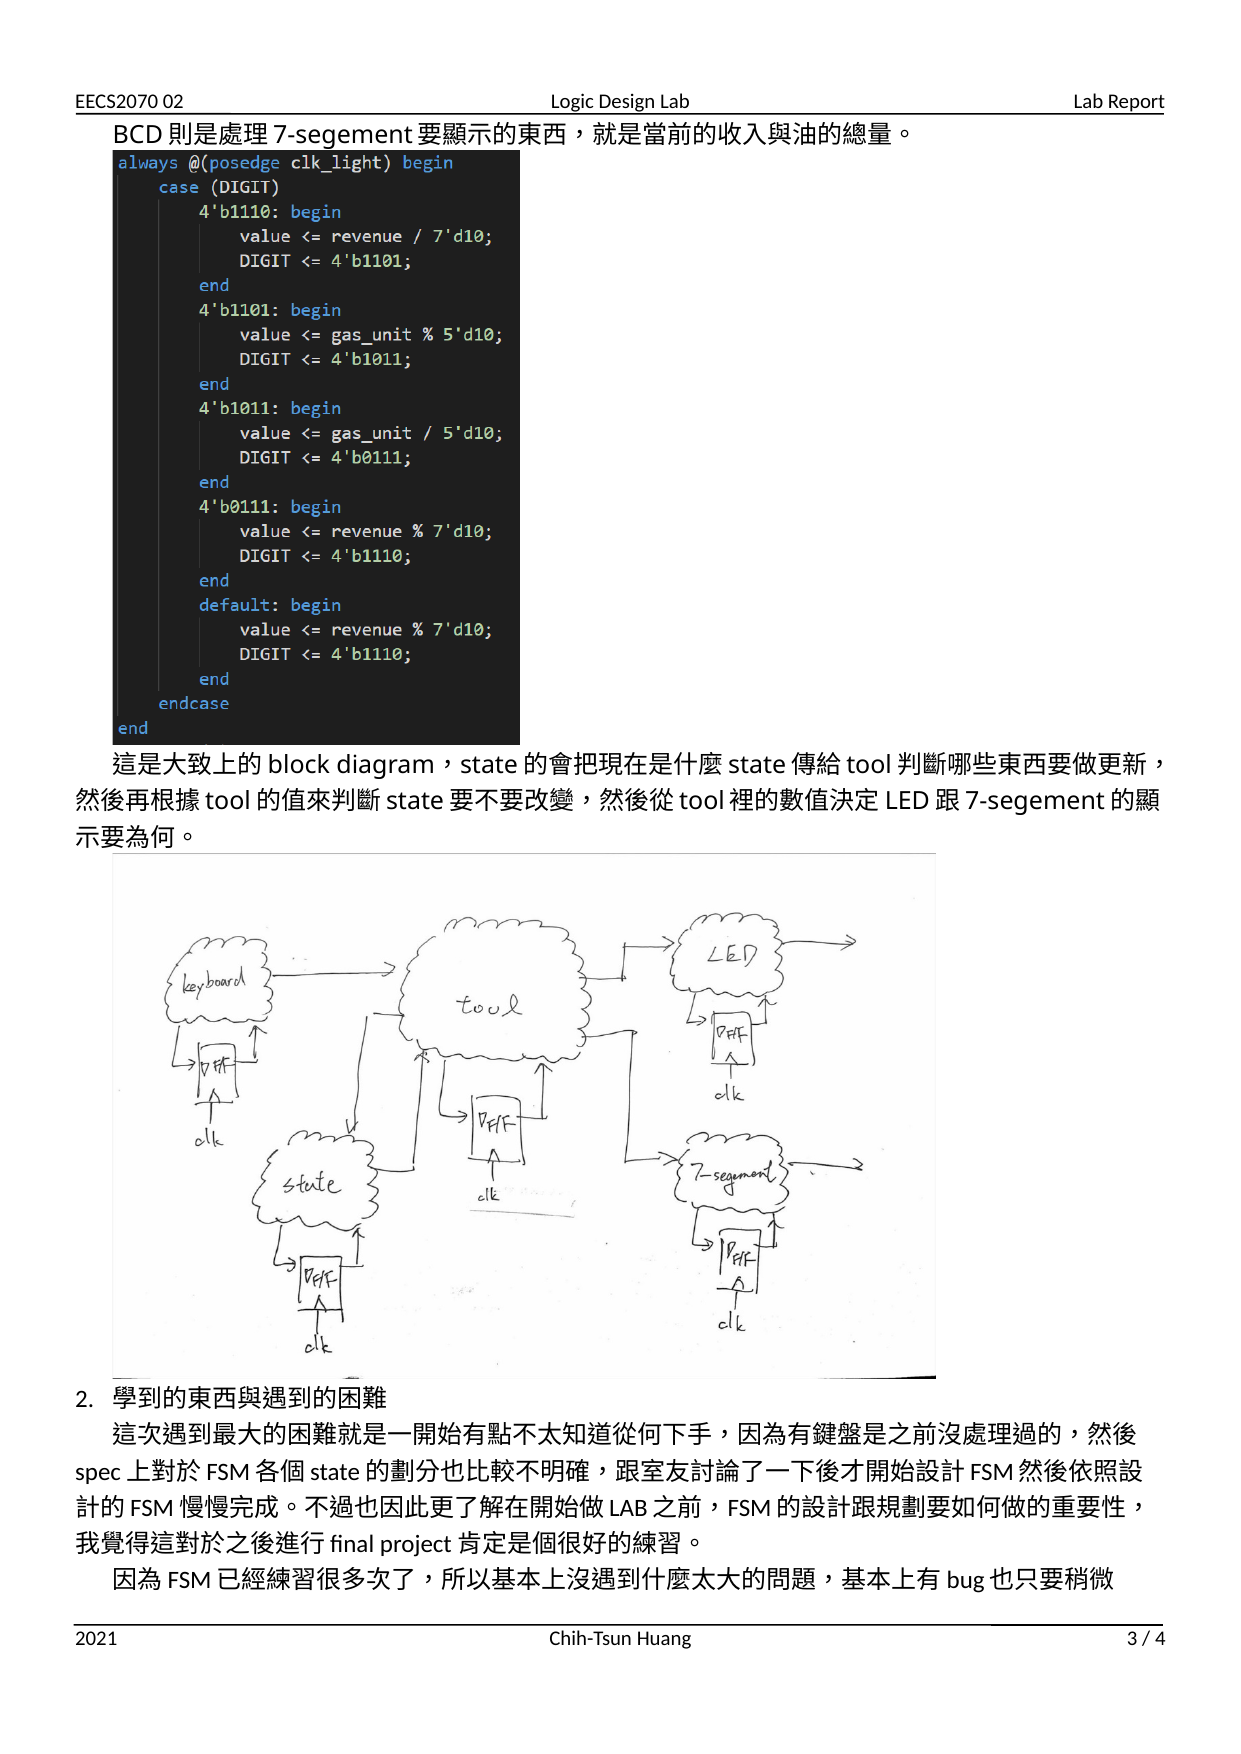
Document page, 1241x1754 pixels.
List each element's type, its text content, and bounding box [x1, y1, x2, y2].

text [75, 1560, 1165, 1596]
text BCD則是處理7-segement要顯示的東西，就是當前的收入與油的總量。 [75, 114, 1165, 150]
picture [112, 150, 520, 745]
text 這次遇到最大的困難就是一開始有點不太知道從何下手，因為有鍵盤是之前沒處理過的，然後spec上對於FSM各個state的劃分也比較不明確，跟室友討論了一下後才開始設計FSM然後依照設計的FSM慢慢完成。不過也因此更了解在開始做LAB之前，FSM的設計跟規劃要如何做的重要性，我覺得這對於之後進行final project肯定是個很好的練習。 [75, 1415, 1165, 1560]
picture [112, 853, 936, 1379]
list 學到的東西與遇到的困難 [75, 1378, 1165, 1415]
text 這是大致上的block diagram，state的會把現在是什麼state傳給tool判斷哪些東西要做更新，然後再根據tool的值來判斷state要不要改變，然後從tool裡的數值決定LED跟7-segement的顯示要為何。 [75, 744, 1165, 853]
